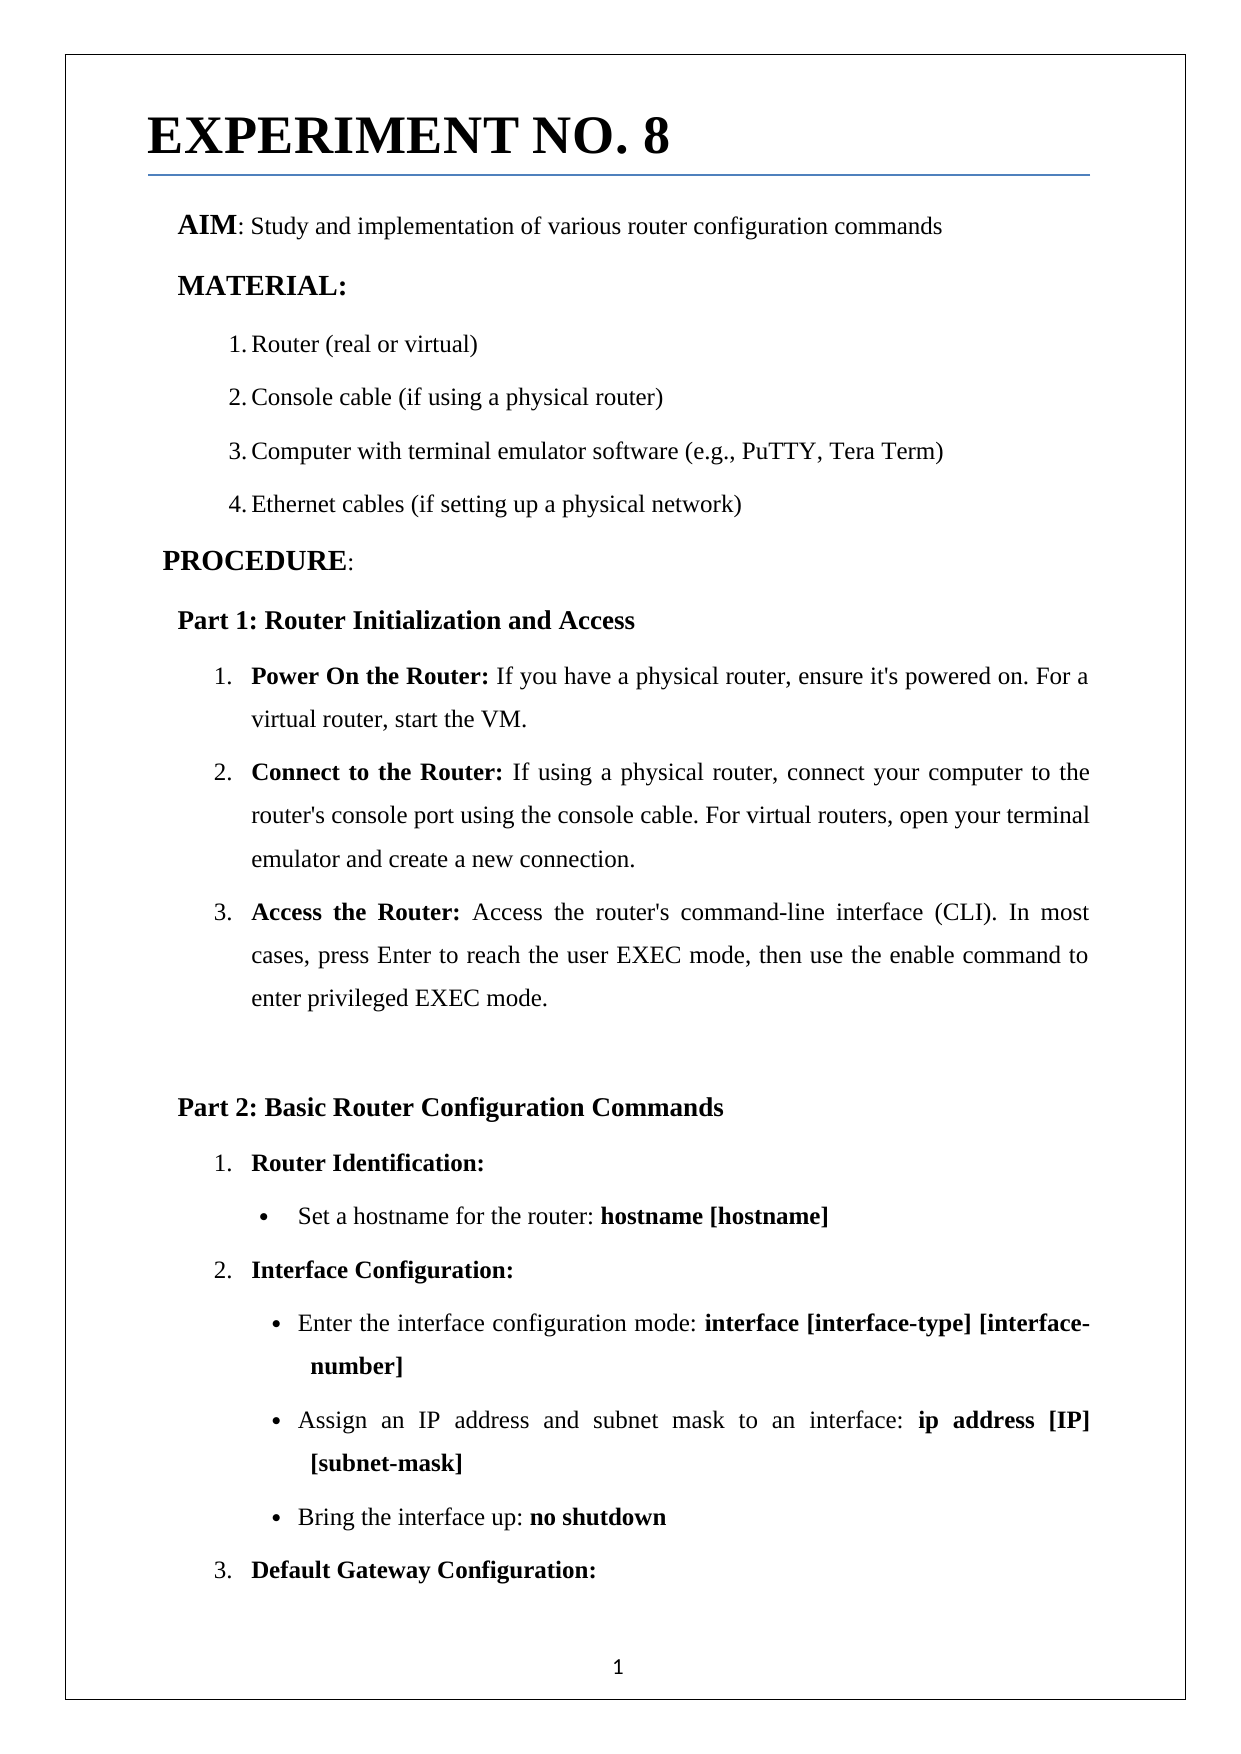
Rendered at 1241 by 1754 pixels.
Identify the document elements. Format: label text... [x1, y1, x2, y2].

list Access the Router: Access the router's command-line interface (CLI). In most cases, press Enter to reach the user EXEC mode, then use the enable command to enter privileged EXEC mode. [213, 897, 1090, 1012]
text PROCEDURE: [162, 543, 1090, 577]
list Router Identification: [213, 1148, 1090, 1176]
text Part 1: Router Initialization and Access [177, 604, 1090, 635]
list Connect to the Router: If using a physical router, connect your computer to the router's console port using the console cable. For virtual routers, open your terminal emulator and create a new connection. [213, 757, 1090, 872]
text Part 2: Basic Router Configuration Commands [177, 1091, 1090, 1122]
list Power On the Router: If you have a physical router, ensure it's powered on. For a virtual router, start the VM. [213, 661, 1090, 733]
title EXPERIMENT NO. 8 [148, 103, 1090, 174]
text AIM: Study and implementation of various router configuration commands [177, 207, 1090, 241]
list Assign an IP address and subnet mask to an interface: ip address [IP] [subnet-mask] [273, 1405, 1090, 1477]
list Console cable (if using a physical router) [228, 382, 1090, 411]
list Default Gateway Configuration: [213, 1555, 1090, 1584]
list Ethernet cables (if setting up a physical network) [228, 489, 1090, 518]
list Enter the interface configuration mode: interface [interface-type] [interface-number] [273, 1308, 1090, 1380]
text MATERIAL: [177, 268, 1090, 302]
list Router (real or virtual) [228, 329, 1090, 358]
list Computer with terminal emulator software (e.g., PuTTY, Tera Term) [228, 436, 1090, 465]
list Interface Configuration: [213, 1255, 1090, 1283]
list Bring the interface up: no shutdown [273, 1502, 1090, 1530]
list Set a hostname for the router: hostname [hostname] [260, 1201, 1090, 1230]
